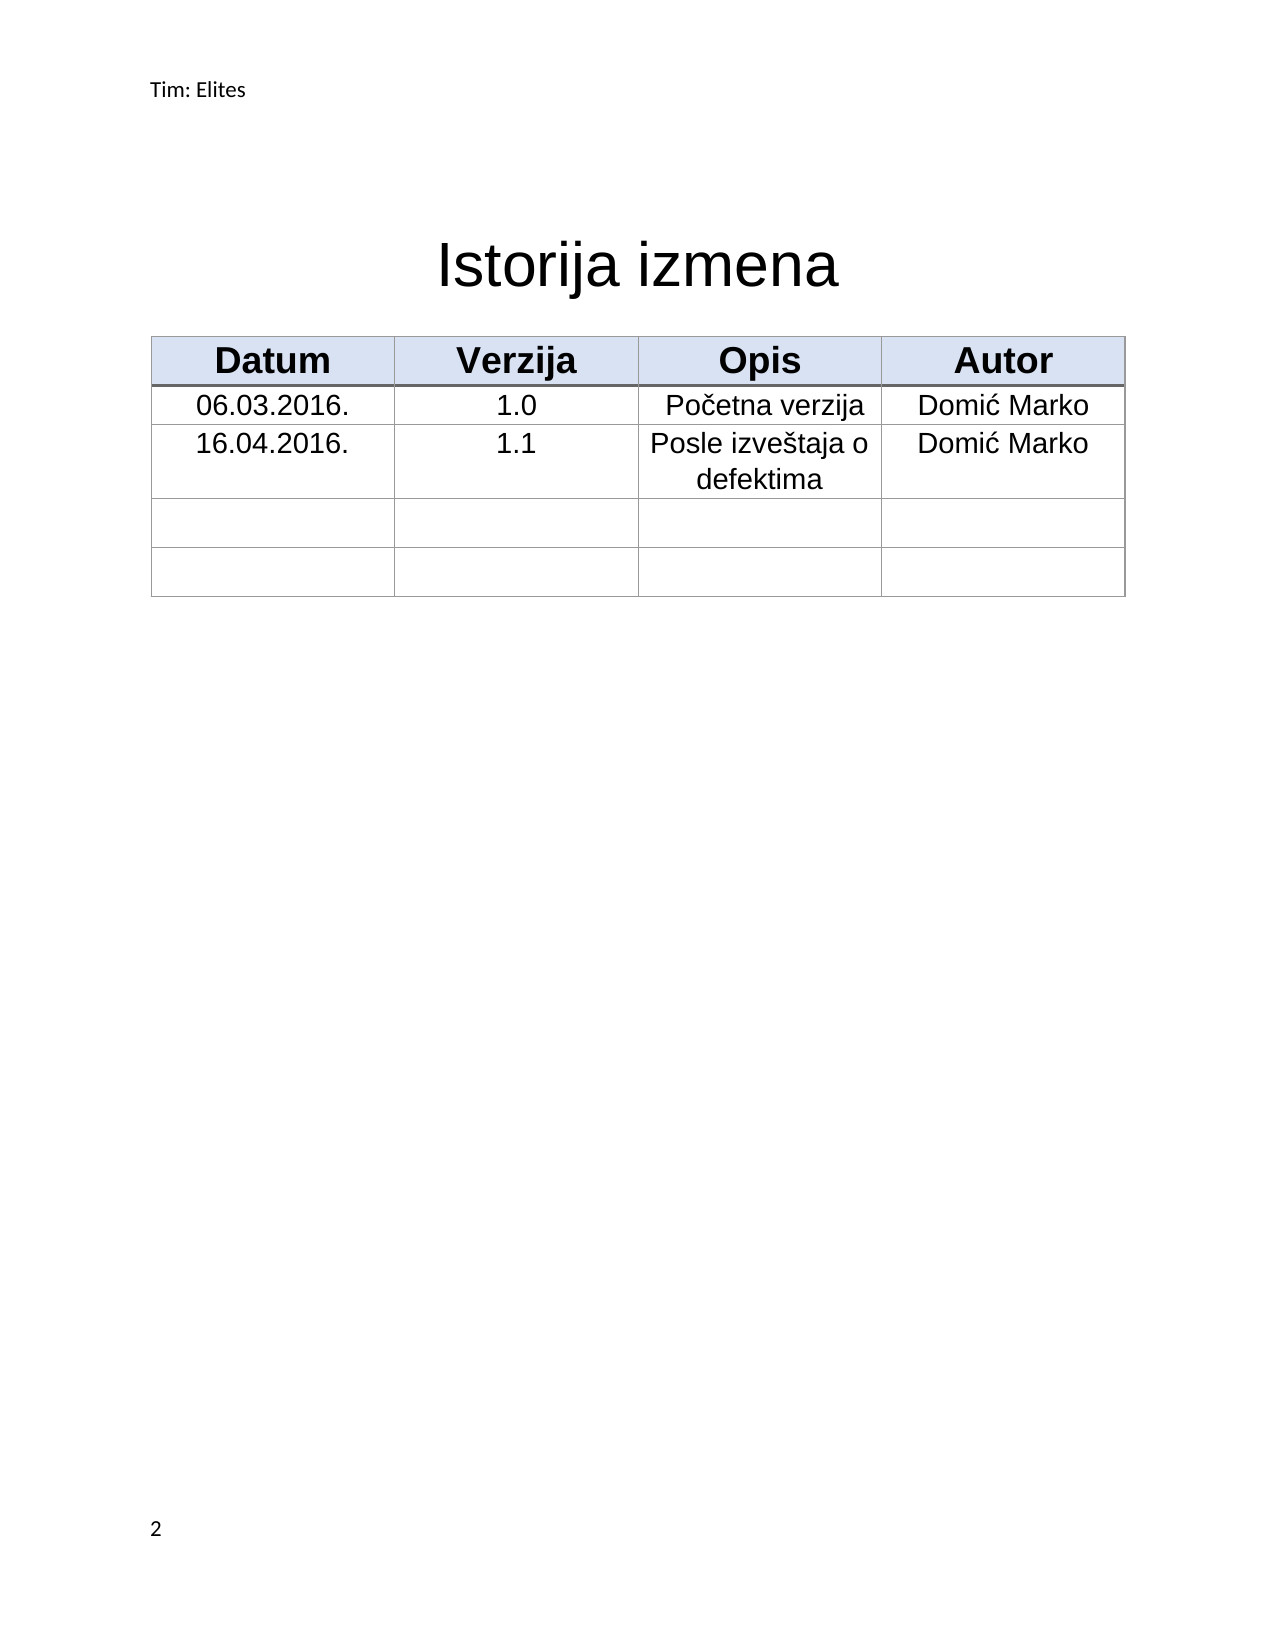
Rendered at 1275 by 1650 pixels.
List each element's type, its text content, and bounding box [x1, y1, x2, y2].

table_cell [152, 499, 394, 547]
table_header Autor [882, 337, 1124, 384]
table_cell [395, 548, 638, 596]
table_cell Domić Marko [882, 425, 1124, 498]
text Istorija izmena [150, 228, 839, 299]
table_cell 1.1 [395, 425, 638, 498]
table_cell [152, 548, 394, 596]
table_cell Domić Marko [882, 387, 1124, 424]
table_cell [882, 548, 1124, 596]
table_cell [395, 499, 638, 547]
table_cell 06.03.2016. [152, 387, 394, 424]
table_cell Posle izveštaja o defektima [639, 425, 881, 498]
table_cell [639, 499, 881, 547]
table_cell Početna verzija [639, 387, 881, 424]
table_cell 16.04.2016. [152, 425, 394, 498]
table_header Opis [639, 337, 881, 384]
table_cell 1.0 [395, 387, 638, 424]
table_header Verzija [395, 337, 638, 384]
table_cell [639, 548, 881, 596]
table_header Datum [152, 337, 394, 384]
table_cell [882, 499, 1124, 547]
